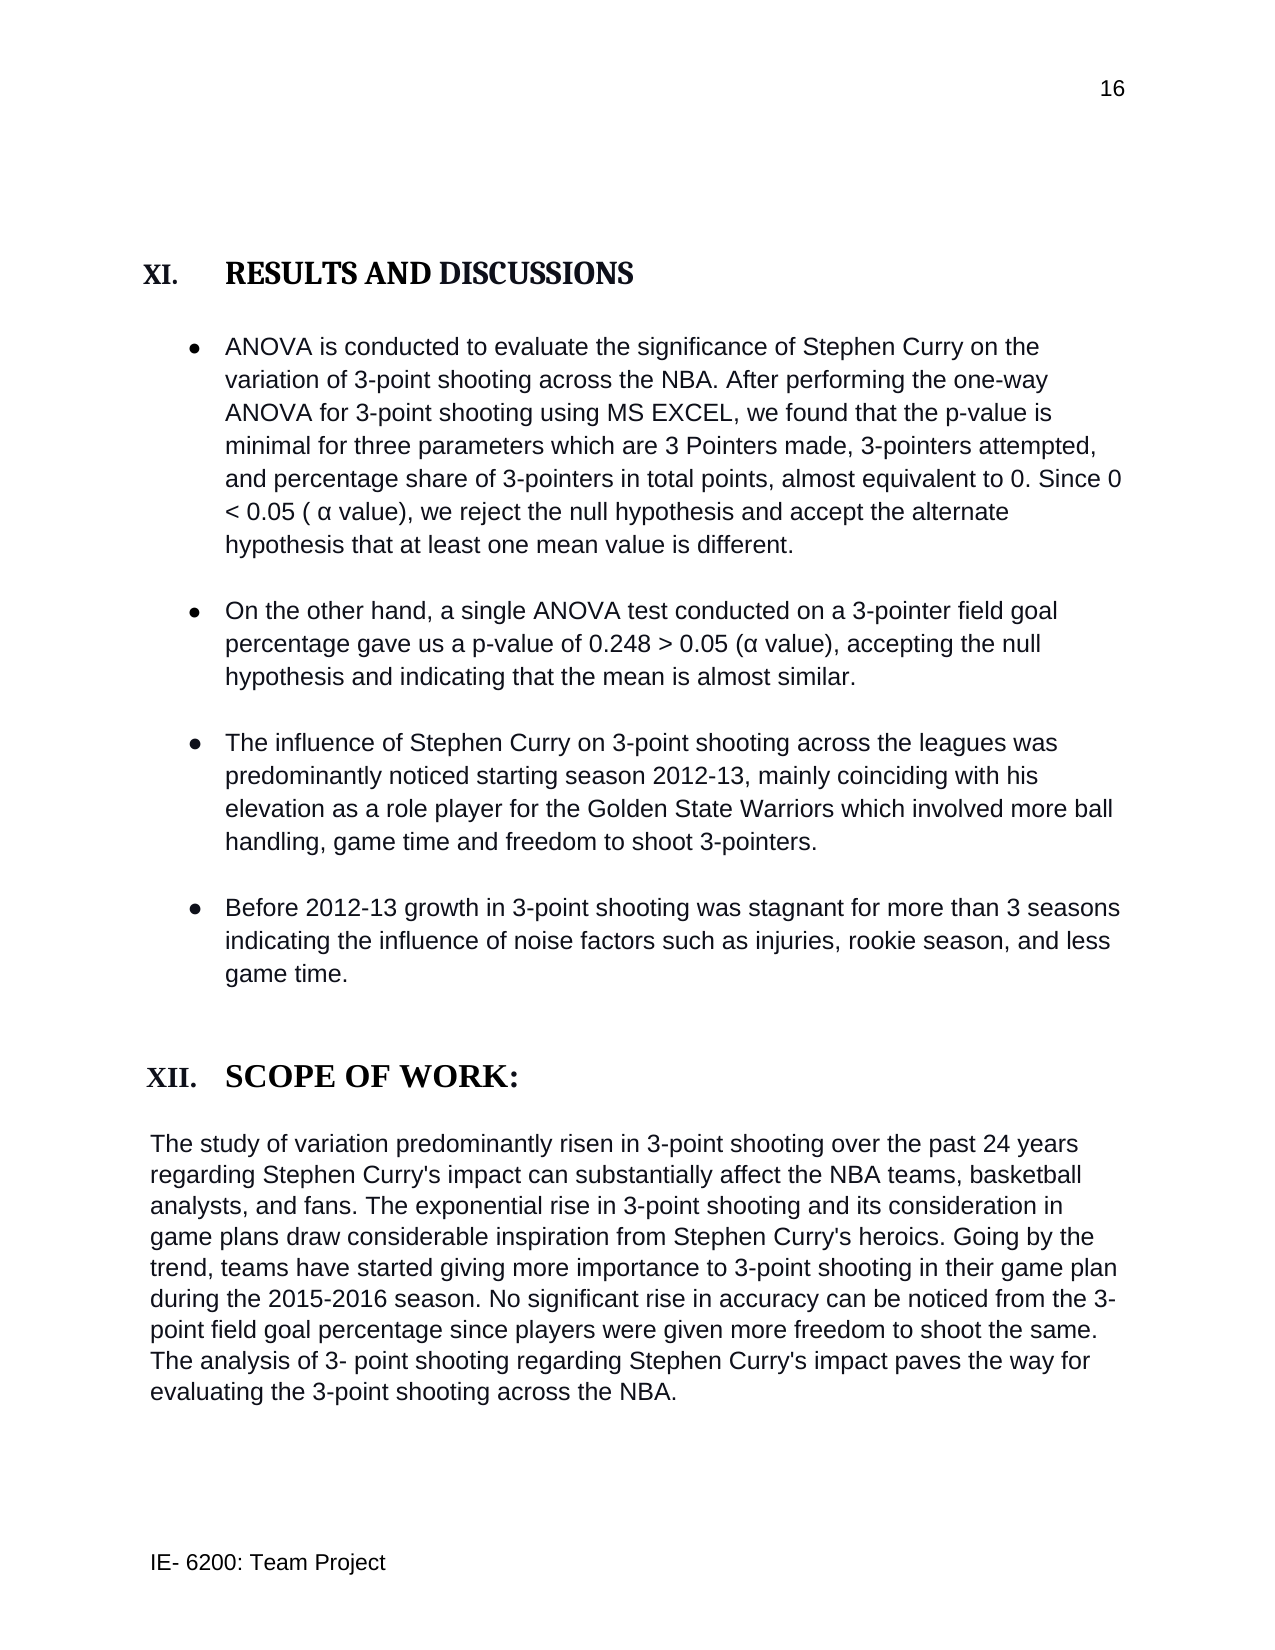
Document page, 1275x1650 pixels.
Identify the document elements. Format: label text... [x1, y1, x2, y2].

text The analysis of 3- point shooting regarding Stephen Curry's impact paves the way for evaluating the 3-point shooting across the NBA. [150, 1346, 1125, 1406]
list SCOPE OF WORK: [150, 1056, 1125, 1094]
list Before 2012-13 growth in 3-point shooting was stagnant for more than 3 seasons indicating the influence of noise factors such as injuries, rookie season, and less game time. [187, 893, 1125, 988]
list RESULTS AND DISCUSSIONS [150, 254, 1125, 293]
list ANOVA is conducted to evaluate the significance of Stephen Curry on the variation of 3-point shooting across the NBA. After performing the one-way ANOVA for 3-point shooting using MS EXCEL, we found that the p-value is minimal for three parameters which are 3 Pointers made, 3-pointers attempted, and percentage share of 3-pointers in total points, almost equivalent to 0. Since 0 < 0.05 ( α value), we reject the null hypothesis and accept the alternate hypothesis that at least one mean value is different. [187, 332, 1125, 558]
list The influence of Stephen Curry on 3-point shooting across the leagues was predominantly noticed starting season 2012-13, mainly coinciding with his elevation as a role player for the Golden State Warriors which involved more ball handling, game time and freedom to shoot 3-pointers. [187, 728, 1125, 856]
list On the other hand, a single ANOVA test conducted on a 3-pointer field goal percentage gave us a p-value of 0.248 > 0.05 (α value), accepting the null hypothesis and indicating that the mean is almost similar. [187, 596, 1125, 691]
text The study of variation predominantly risen in 3-point shooting over the past 24 years regarding Stephen Curry's impact can substantially affect the NBA teams, basketball analysts, and fans. The exponential rise in 3-point shooting and its consideration in game plans draw considerable inspiration from Stephen Curry's heroics. Going by the trend, teams have started giving more importance to 3-point shooting in their game plan during the 2015-2016 season. No significant rise in accuracy can be noticed from the 3-point field goal percentage since players were given more freedom to shoot the same. [150, 1097, 1125, 1343]
